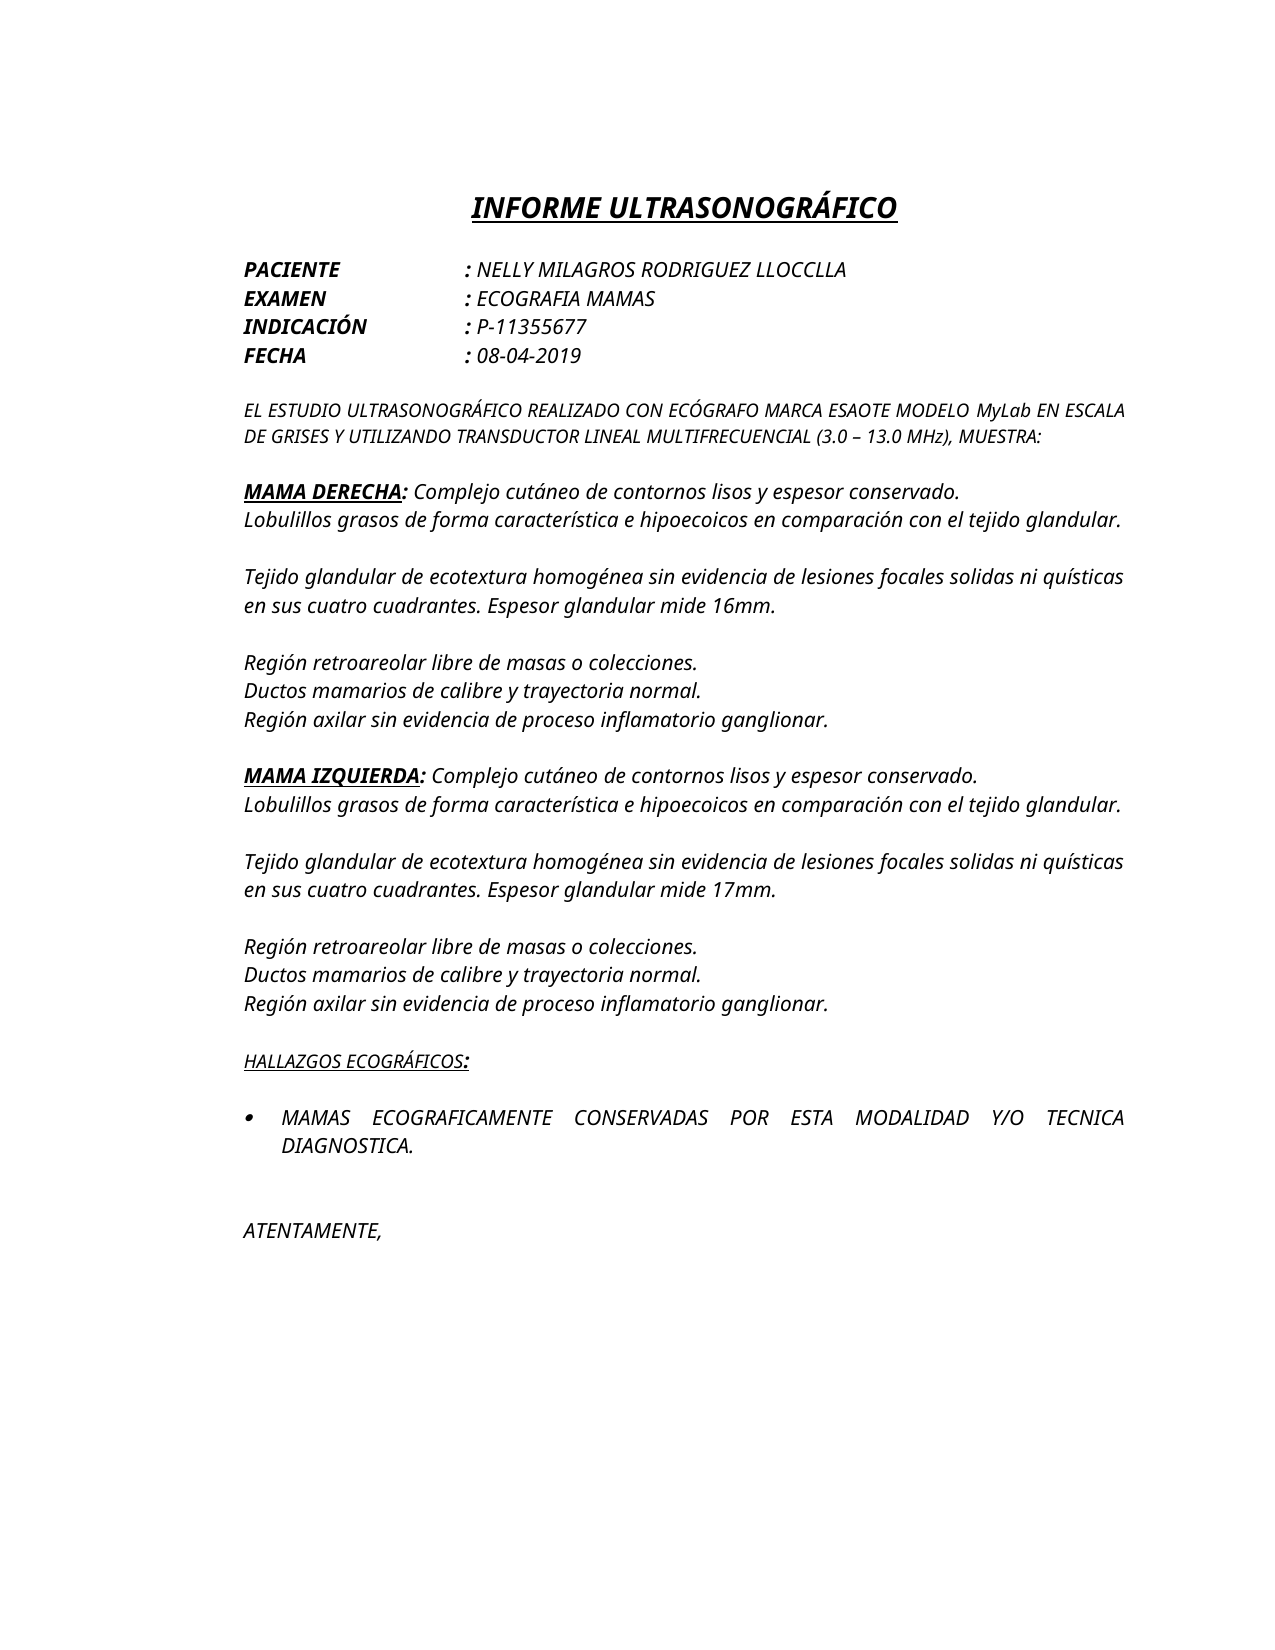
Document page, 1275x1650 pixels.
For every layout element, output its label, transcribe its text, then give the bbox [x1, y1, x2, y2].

text EXAMEN : ECOGRAFIA MAMAS [244, 284, 1125, 312]
text HALLAZGOS ECOGRÁFICOS: [244, 1046, 1125, 1074]
text MAMA DERECHA: Complejo cutáneo de contornos lisos y espesor conservado. [244, 477, 1125, 506]
text Lobulillos grasos de forma característica e hipoecoicos en comparación con el tejido glandular. [244, 790, 1125, 818]
text FECHA : 08-04-2019 [244, 341, 1125, 369]
text Ductos mamarios de calibre y trayectoria normal. [244, 961, 1125, 989]
text MAMA IZQUIERDA: Complejo cutáneo de contornos lisos y espesor conservado. [244, 762, 1125, 790]
list MAMAS ECOGRAFICAMENTE CONSERVADAS POR ESTA MODALIDAD Y/O TECNICA DIAGNOSTICA. [244, 1103, 1125, 1160]
text Región axilar sin evidencia de proceso inflamatorio ganglionar. [244, 705, 1125, 733]
text Región retroareolar libre de masas o colecciones. [244, 648, 1125, 676]
title INFORME ULTRASONOGRÁFICO [244, 187, 1125, 227]
text Región retroareolar libre de masas o colecciones. [244, 932, 1125, 961]
text Tejido glandular de ecotextura homogénea sin evidencia de lesiones focales solidas ni quísticas en sus cuatro cuadrantes. Espesor glandular mide 16mm. [244, 562, 1125, 619]
text ATENTAMENTE, [244, 1217, 1125, 1245]
text Lobulillos grasos de forma característica e hipoecoicos en comparación con el tejido glandular. [244, 506, 1125, 534]
text PACIENTE : NELLY MILAGROS RODRIGUEZ LLOCCLLA [244, 256, 1125, 284]
text INDICACIÓN : P-11355677 [244, 312, 1125, 341]
text Tejido glandular de ecotextura homogénea sin evidencia de lesiones focales solidas ni quísticas en sus cuatro cuadrantes. Espesor glandular mide 17mm. [244, 847, 1125, 904]
text Ductos mamarios de calibre y trayectoria normal. [244, 676, 1125, 705]
text Región axilar sin evidencia de proceso inflamatorio ganglionar. [244, 989, 1125, 1017]
text EL ESTUDIO ULTRASONOGRÁFICO REALIZADO CON ECÓGRAFO MARCA ESAOTE MODELO MyLab EN ESCALA DE GRISES Y UTILIZANDO TRANSDUCTOR LINEAL MULTIFRECUENCIAL (3.0 – 13.0 MHz), MUESTRA: [244, 398, 1125, 449]
